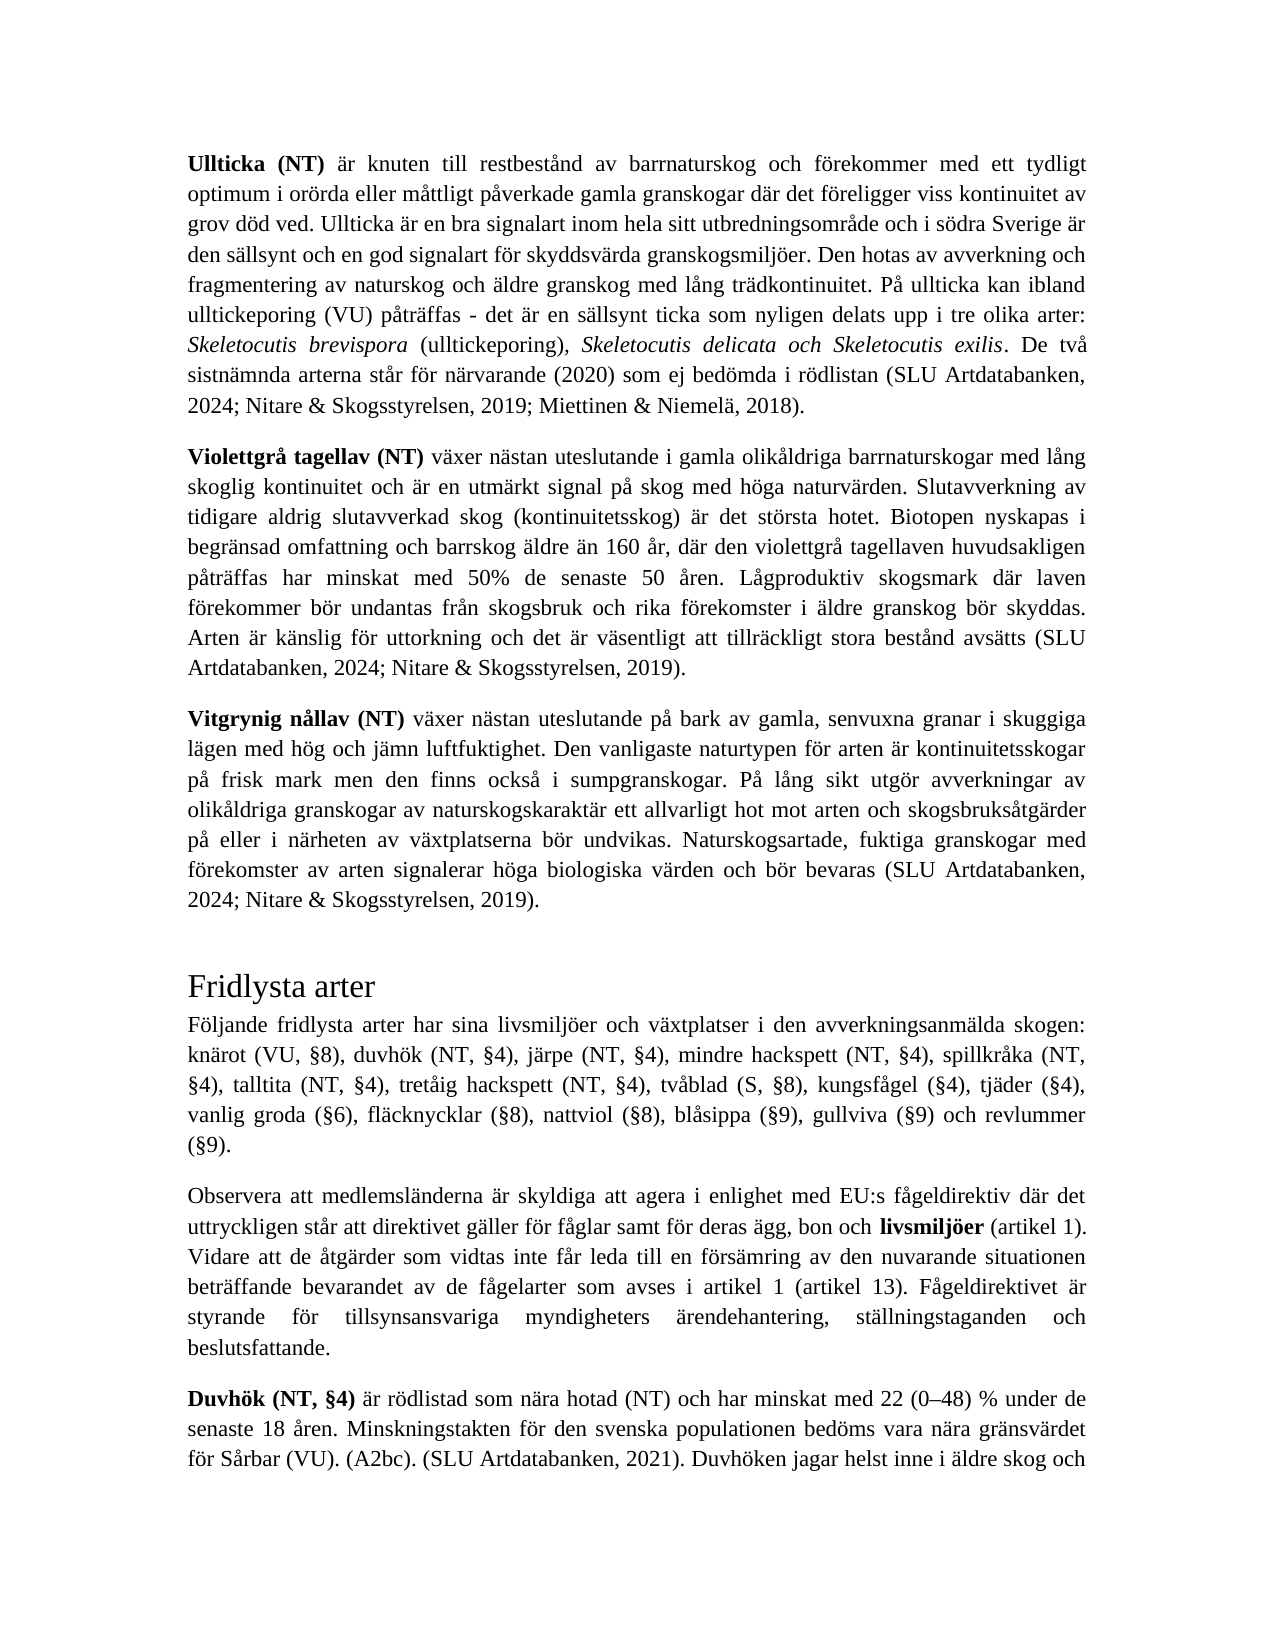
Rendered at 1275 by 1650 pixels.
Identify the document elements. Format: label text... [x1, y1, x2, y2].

text Ullticka (NT) är knuten till restbestånd av barrnaturskog och förekommer med ett tydligt optimum i orörda eller måttligt påverkade gamla granskogar där det föreligger viss kontinuitet av grov död ved. Ullticka är en bra signalart inom hela sitt utbredningsområde och i södra Sverige är den sällsynt och en god signalart för skyddsvärda granskogsmiljöer. Den hotas av avverkning och fragmentering av naturskog och äldre granskog med lång trädkontinuitet. På ullticka kan ibland ulltickeporing (VU) påträffas - det är en sällsynt ticka som nyligen delats upp i tre olika arter: Skeletocutis brevispora (ulltickeporing), Skeletocutis delicata och Skeletocutis exilis. De två sistnämnda arterna står för närvarande (2020) som ej bedömda i rödlistan (SLU Artdatabanken, 2024; Nitare & Skogsstyrelsen, 2019; Miettinen & Niemelä, 2018). [187, 150, 1087, 418]
text Följande fridlysta arter har sina livsmiljöer och växtplatser i den avverkningsanmälda skogen: knärot (VU, §8), duvhök (NT, §4), järpe (NT, §4), mindre hackspett (NT, §4), spillkråka (NT, §4), talltita (NT, §4), tretåig hackspett (NT, §4), tvåblad (S, §8), kungsfågel (§4), tjäder (§4), vanlig groda (§6), fläcknycklar (§8), nattviol (§8), blåsippa (§9), gullviva (§9) och revlummer (§9). [187, 1011, 1087, 1158]
text Vitgrynig nållav (NT) växer nästan uteslutande på bark av gamla, senvuxna granar i skuggiga lägen med hög och jämn luftfuktighet. Den vanligaste naturtypen för arten är kontinuitetsskogar på frisk mark men den finns också i sumpgranskogar. På lång sikt utgör avverkningar av olikåldriga granskogar av naturskogskaraktär ett allvarligt hot mot arten och skogsbruksåtgärder på eller i närheten av växtplatserna bör undvikas. Naturskogsartade, fuktiga granskogar med förekomster av arten signalerar höga biologiska värden och bör bevaras (SLU Artdatabanken, 2024; Nitare & Skogsstyrelsen, 2019). [187, 705, 1087, 913]
text Observera att medlemsländerna är skyldiga att agera i enlighet med EU:s fågeldirektiv där det uttryckligen står att direktivet gäller för fåglar samt för deras ägg, bon och livsmiljöer (artikel 1). Vidare att de åtgärder som vidtas inte får leda till en försämring av den nuvarande situationen beträffande bevarandet av de fågelarter som avses i artikel 1 (artikel 13). Fågeldirektivet är styrande för tillsynsansvariga myndigheters ärendehantering, ställningstaganden och beslutsfattande. [187, 1183, 1087, 1360]
text Violettgrå tagellav (NT) växer nästan uteslutande i gamla olikåldriga barrnaturskogar med lång skoglig kontinuitet och är en utmärkt signal på skog med höga naturvärden. Slutavverkning av tidigare aldrig slutavverkad skog (kontinuitetsskog) är det största hotet. Biotopen nyskapas i begränsad omfattning och barrskog äldre än 160 år, där den violettgrå tagellaven huvudsakligen påträffas har minskat med 50% de senaste 50 åren. Lågproduktiv skogsmark där laven förekommer bör undantas från skogsbruk och rika förekomster i äldre granskog bör skyddas. Arten är känslig för uttorkning och det är väsentligt att tillräckligt stora bestånd avsätts (SLU Artdatabanken, 2024; Nitare & Skogsstyrelsen, 2019). [187, 443, 1087, 681]
subtitle Fridlysta arter [187, 967, 1087, 1005]
